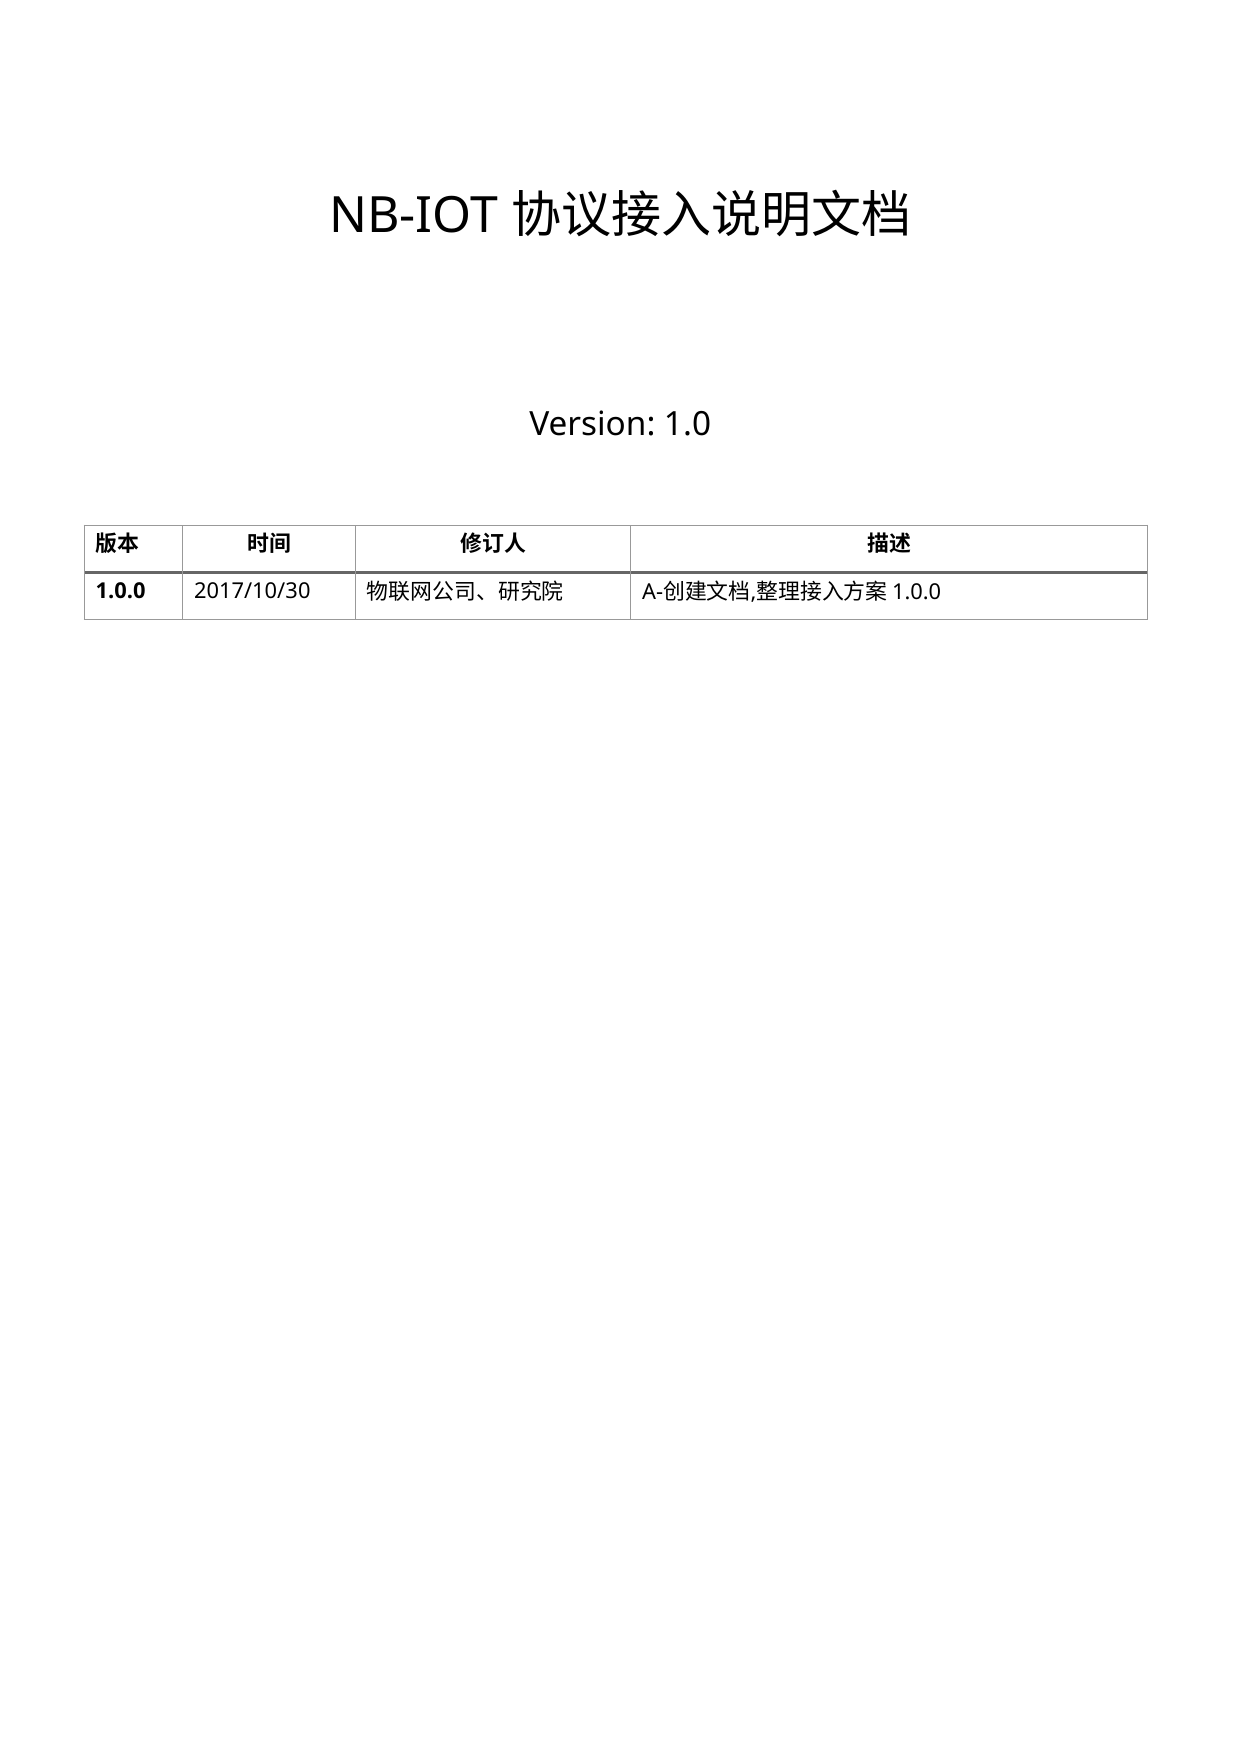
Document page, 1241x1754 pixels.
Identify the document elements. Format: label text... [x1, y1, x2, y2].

table_cell 2017/10/30 [183, 574, 355, 619]
text NB-IOT 协议接入说明文档 [187, 162, 1053, 259]
table_header 版本 [85, 526, 182, 571]
table_cell A-创建文档,整理接入方案1.0.0 [631, 574, 1147, 619]
text Version: 1.0 [187, 389, 1053, 454]
table_header 修订人 [356, 526, 630, 571]
table_header 时间 [183, 526, 355, 571]
table_cell 物联网公司、研究院 [356, 574, 630, 619]
table_header 描述 [631, 526, 1147, 571]
table_cell 1.0.0 [85, 574, 182, 619]
